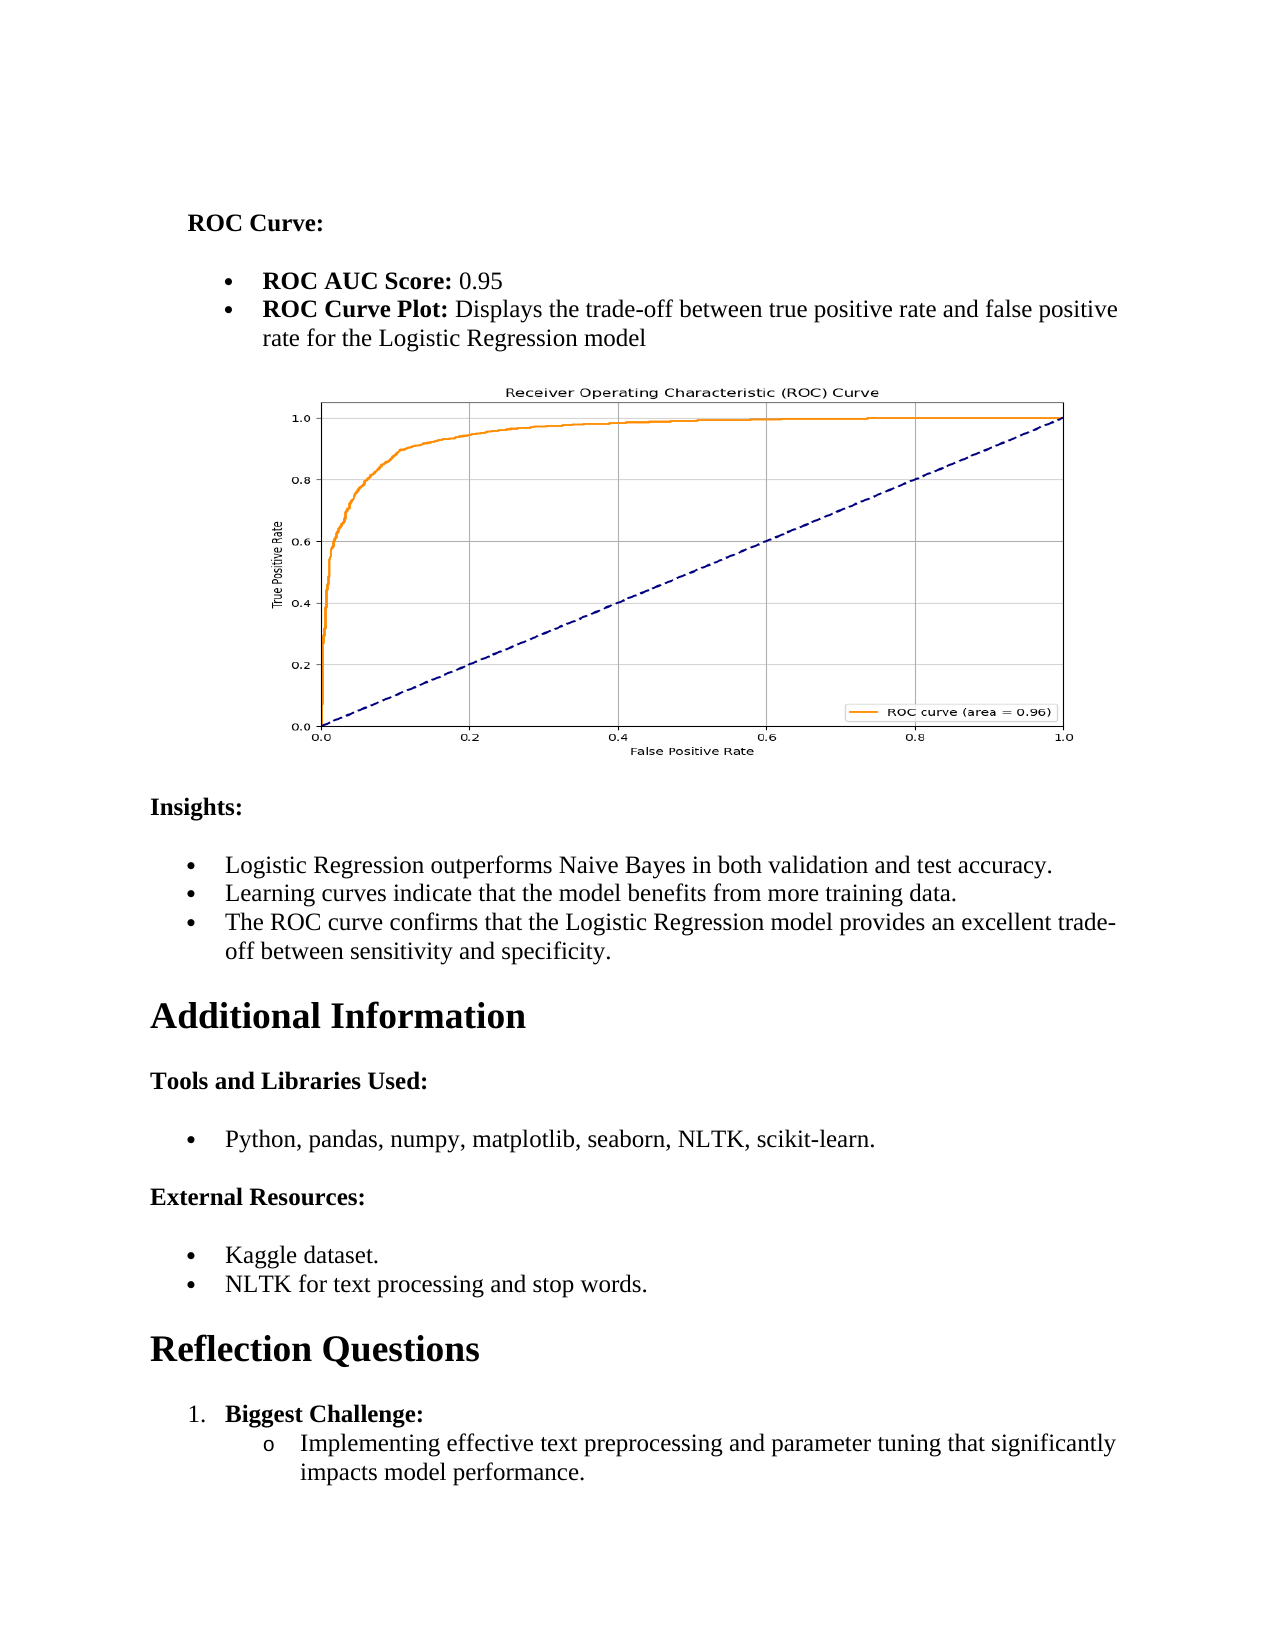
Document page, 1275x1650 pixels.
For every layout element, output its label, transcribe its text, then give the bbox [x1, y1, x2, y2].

list Logistic Regression outperforms Naive Bayes in both validation and test accuracy. [187, 850, 1125, 878]
text ROC Curve: [150, 208, 1125, 237]
list Python, pandas, numpy, matplotlib, seaborn, NLTK, scikit-learn. [187, 1124, 1125, 1153]
list ROC Curve Plot: Displays the trade-off between true positive rate and false positive rate for the Logistic Regression model [225, 294, 1125, 352]
list The ROC curve confirms that the Logistic Regression model provides an excellent trade-off between sensitivity and specificity. [187, 907, 1125, 965]
text External Resources: [150, 1182, 1125, 1211]
list NLTK for text processing and stop words. [187, 1269, 1125, 1297]
list Implementing effective text preprocessing and parameter tuning that significantly impacts model performance. [262, 1428, 1125, 1486]
picture [262, 381, 1083, 763]
text Reflection Questions [150, 1327, 1125, 1370]
list Kaggle dataset. [187, 1240, 1125, 1269]
text Tools and Libraries Used: [150, 1066, 1125, 1095]
list ROC AUC Score: 0.95 [225, 266, 1125, 294]
list Learning curves indicate that the model benefits from more training data. [187, 878, 1125, 907]
text Insights: [150, 792, 1125, 821]
text Additional Information [150, 994, 1125, 1037]
list Biggest Challenge: [187, 1399, 1125, 1428]
